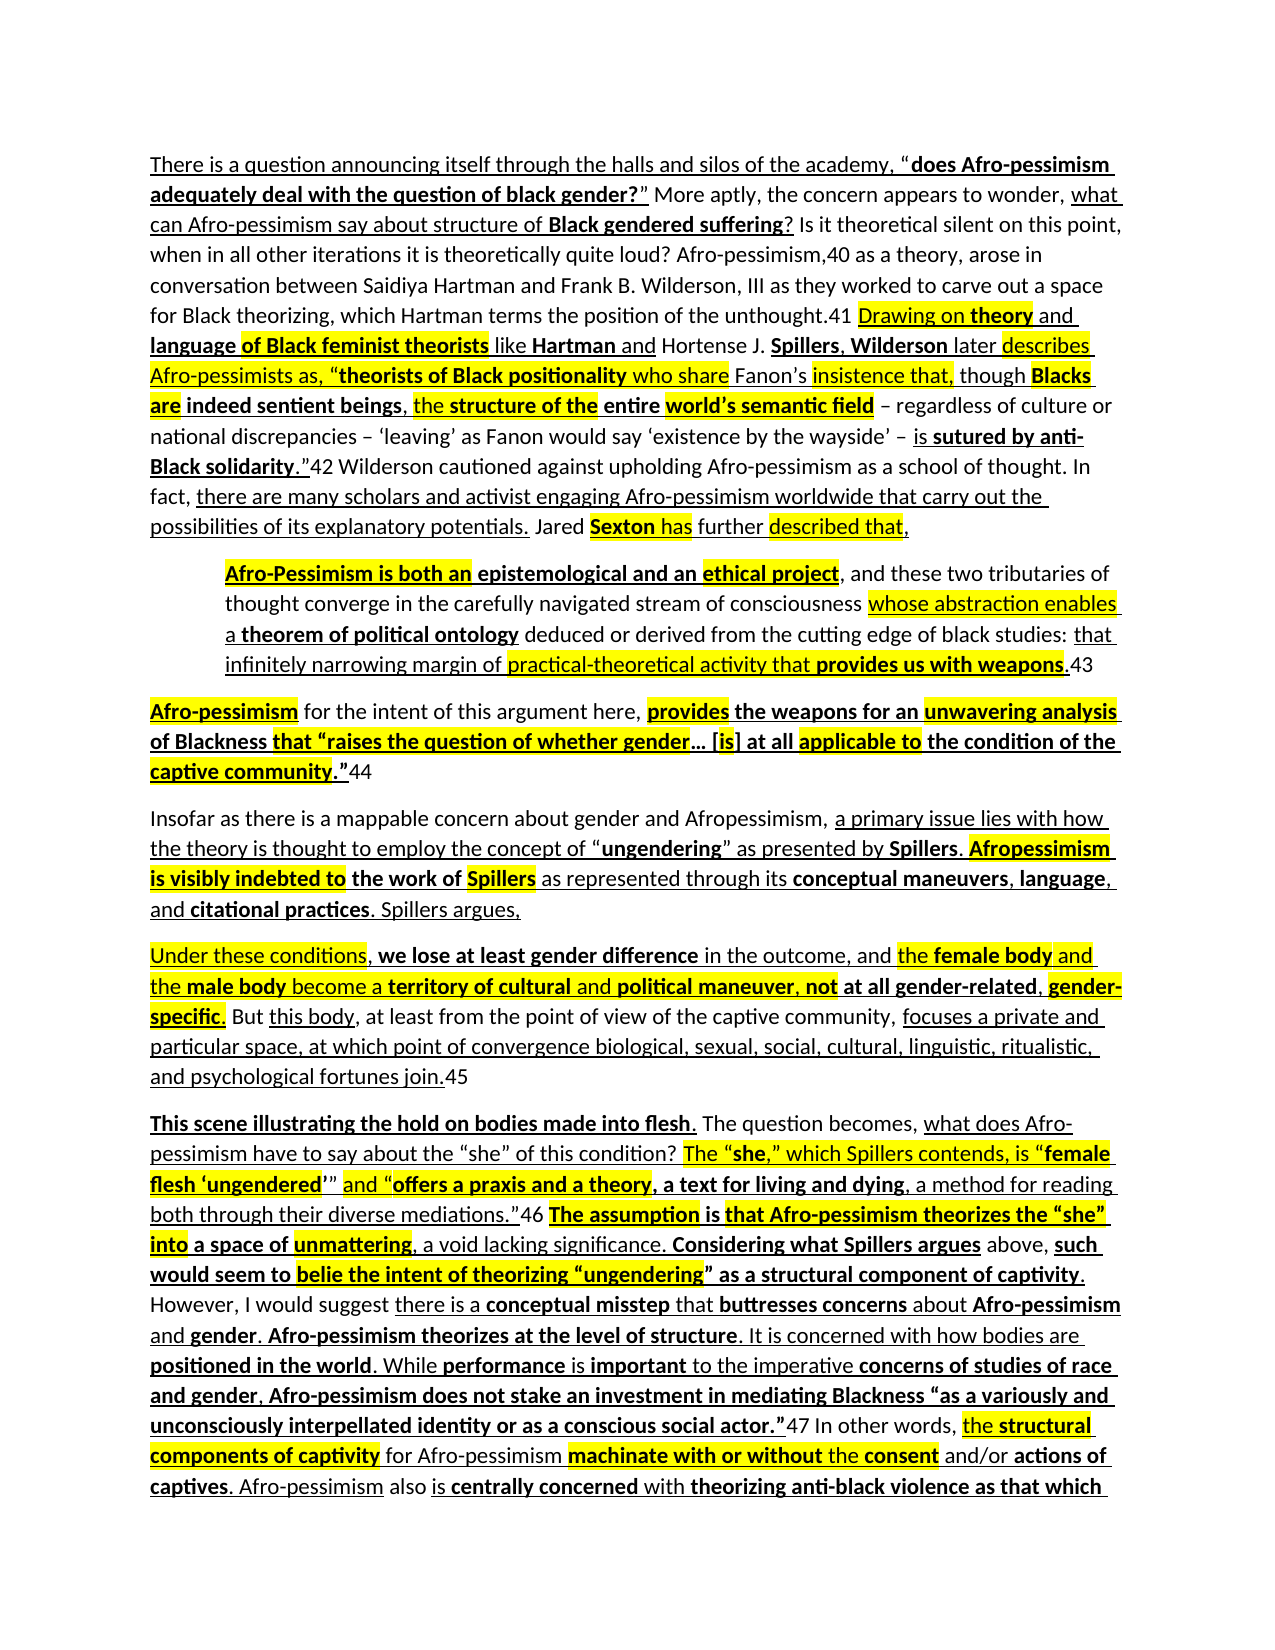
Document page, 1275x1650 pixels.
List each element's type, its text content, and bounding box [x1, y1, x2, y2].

text Insofar as there is a mappable concern about gender and Afropessimism, a primary issue lies with how the theory is thought to employ the concept of “ungendering” as presented by Spillers. Afropessimism is visibly indebted to the work of Spillers as represented through its conceptual maneuvers, language, and citational practices. Spillers argues, [150, 804, 1125, 923]
text Afro-Pessimism is both an epistemological and an ethical project, and these two tributaries of thought converge in the carefully navigated stream of consciousness whose abstraction enables a theorem of political ontology deduced or derived from the cutting edge of black studies: that infinitely narrowing margin of practical-theoretical activity that provides us with weapons.43 [225, 559, 1125, 678]
text Under these conditions, we lose at least gender difference in the outcome, and the female body and the male body become a territory of cultural and political maneuver, not at all gender-related, gender-specific. But this body, at least from the point of view of the captive community, focuses a private and particular space, at which point of convergence biological, sexual, social, cultural, linguistic, ritualistic, and psychological fortunes join.45 [150, 942, 1125, 1091]
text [150, 1109, 1125, 1500]
text There is a question announcing itself through the halls and silos of the academy, “does Afro-pessimism adequately deal with the question of black gender?” More aptly, the concern appears to wonder, what can Afro-pessimism say about structure of Black gendered suffering? Is it theoretical silent on this point, when in all other iterations it is theoretically quite loud? Afro-pessimism,40 as a theory, arose in conversation between Saidiya Hartman and Frank B. Wilderson, III as they worked to carve out a space for Black theorizing, which Hartman terms the position of the unthought.41 Drawing on theory and language of Black feminist theorists like Hartman and Hortense J. Spillers, Wilderson later describes Afro-pessimists as, “theorists of Black positionality who share Fanon’s insistence that, though Blacks are indeed sentient beings, the structure of the entire world’s semantic field – regardless of culture or national discrepancies – ‘leaving’ as Fanon would say ‘existence by the wayside’ – is sutured by anti-Black solidarity.”42 Wilderson cautioned against upholding Afro-pessimism as a school of thought. In fact, there are many scholars and activist engaging Afro-pessimism worldwide that carry out the possibilities of its explanatory potentials. Jared Sexton has further described that, [150, 150, 1125, 541]
text Afro-pessimism for the intent of this argument here, provides the weapons for an unwavering analysis of Blackness that “raises the question of whether gender… [is] at all applicable to the condition of the captive community.”44 [150, 697, 1125, 785]
